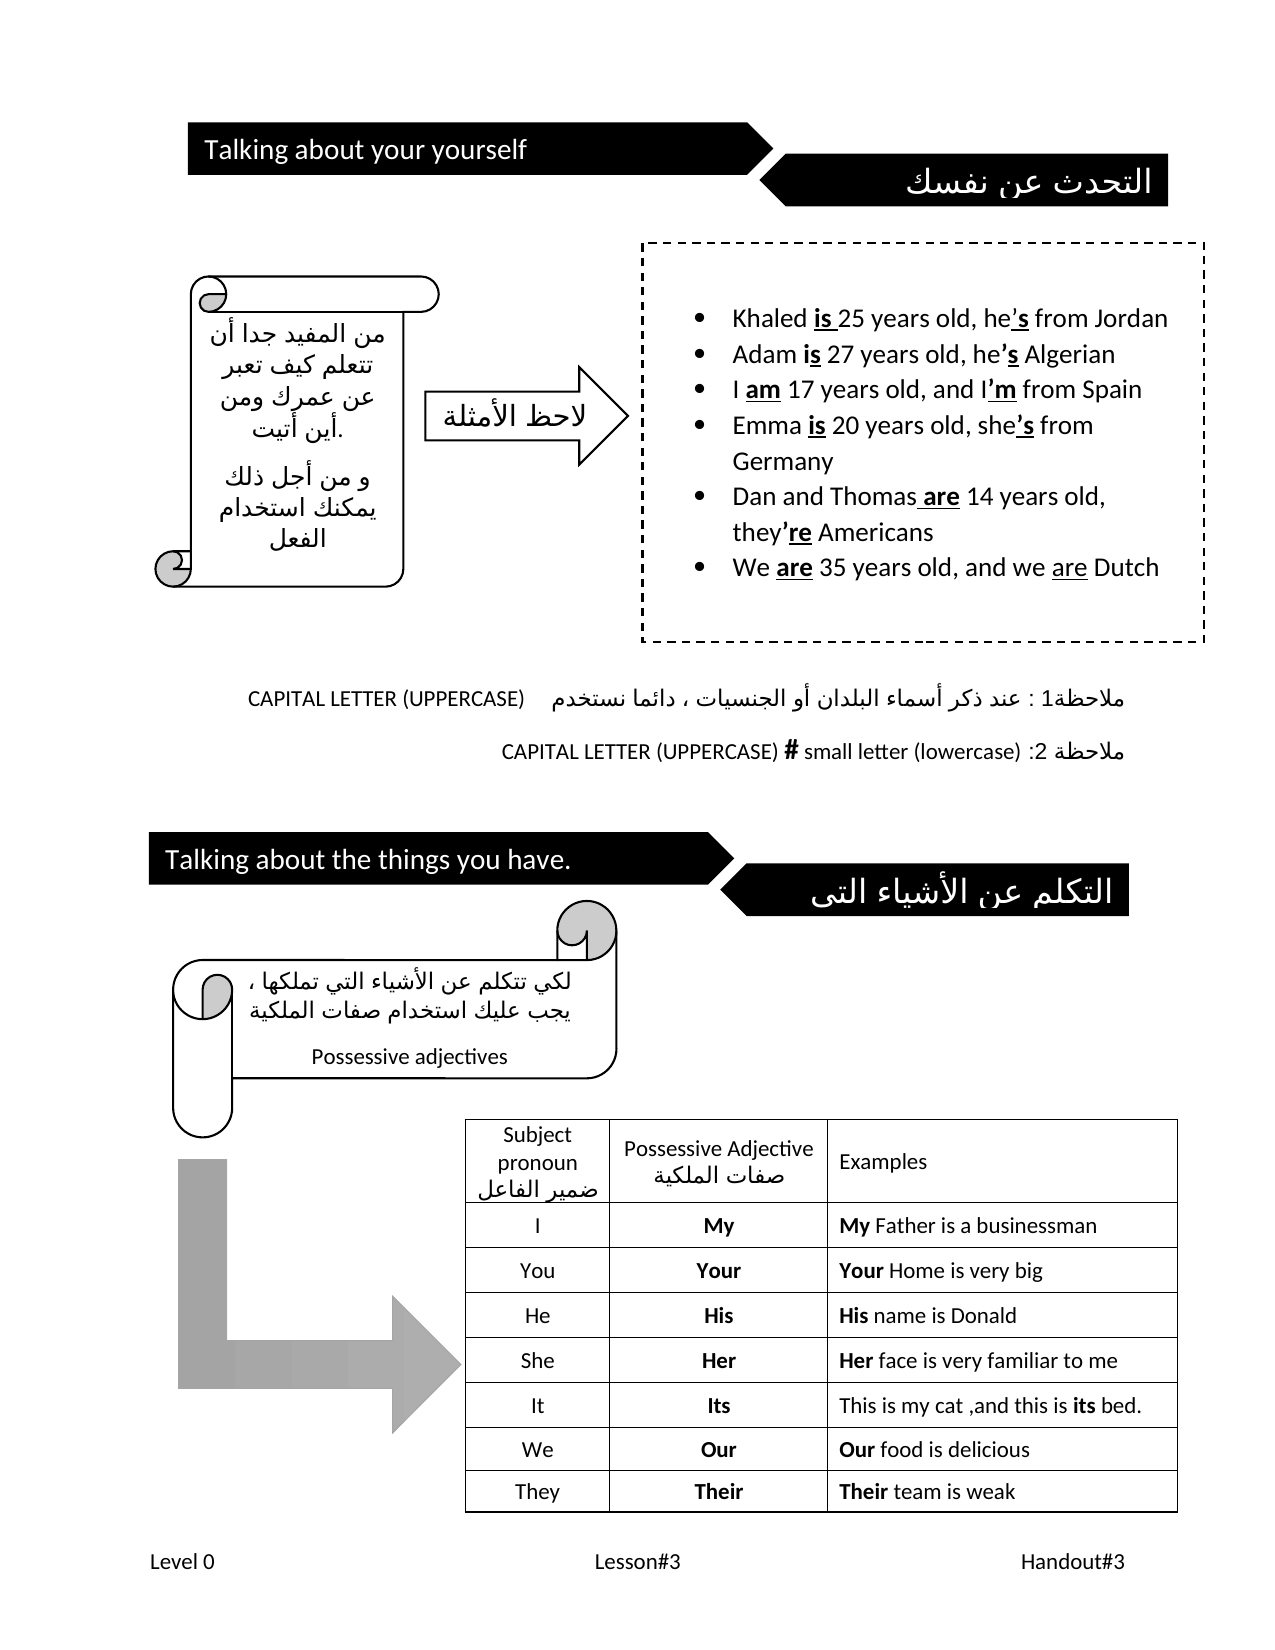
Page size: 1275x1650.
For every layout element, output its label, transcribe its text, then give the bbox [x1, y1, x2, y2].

table_cell They [466, 1471, 609, 1511]
text ملاحظة 2: CAPITAL LETTER (UPPERCASE) # small letter (lowercase) [150, 731, 1125, 767]
table_cell Our food is delicious [828, 1428, 1177, 1470]
table_cell Your Home is very big [828, 1248, 1177, 1292]
table_cell My [610, 1203, 827, 1247]
table_cell I [466, 1203, 609, 1247]
table_cell She [466, 1338, 609, 1382]
table_cell He [466, 1293, 609, 1337]
table_cell His [610, 1293, 827, 1337]
table_cell Their team is weak [828, 1471, 1177, 1511]
table_cell You [466, 1248, 609, 1292]
table_cell It [466, 1383, 609, 1427]
table_cell Their [610, 1471, 827, 1511]
table_cell Her face is very familiar to me [828, 1338, 1177, 1382]
table_header Possessive Adjective صفات الملكية [610, 1120, 827, 1202]
table_cell This is my cat ,and this is its bed. [828, 1383, 1177, 1427]
table_cell Her [610, 1338, 827, 1382]
table_cell Your [610, 1248, 827, 1292]
table_header Examples [828, 1120, 1177, 1202]
table_cell We [466, 1428, 609, 1470]
table_header Subject pronoun ضمير الفاعل [466, 1120, 609, 1202]
text ملاحظة1 : عند ذكر أسماء البلدان أو الجنسيات ، دائما نستخدم CAPITAL LETTER (UPPERCASE) [150, 684, 1125, 712]
table_cell His name is Donald [828, 1293, 1177, 1337]
table_cell Our [610, 1428, 827, 1470]
table_cell Its [610, 1383, 827, 1427]
table_cell My Father is a businessman [828, 1203, 1177, 1247]
